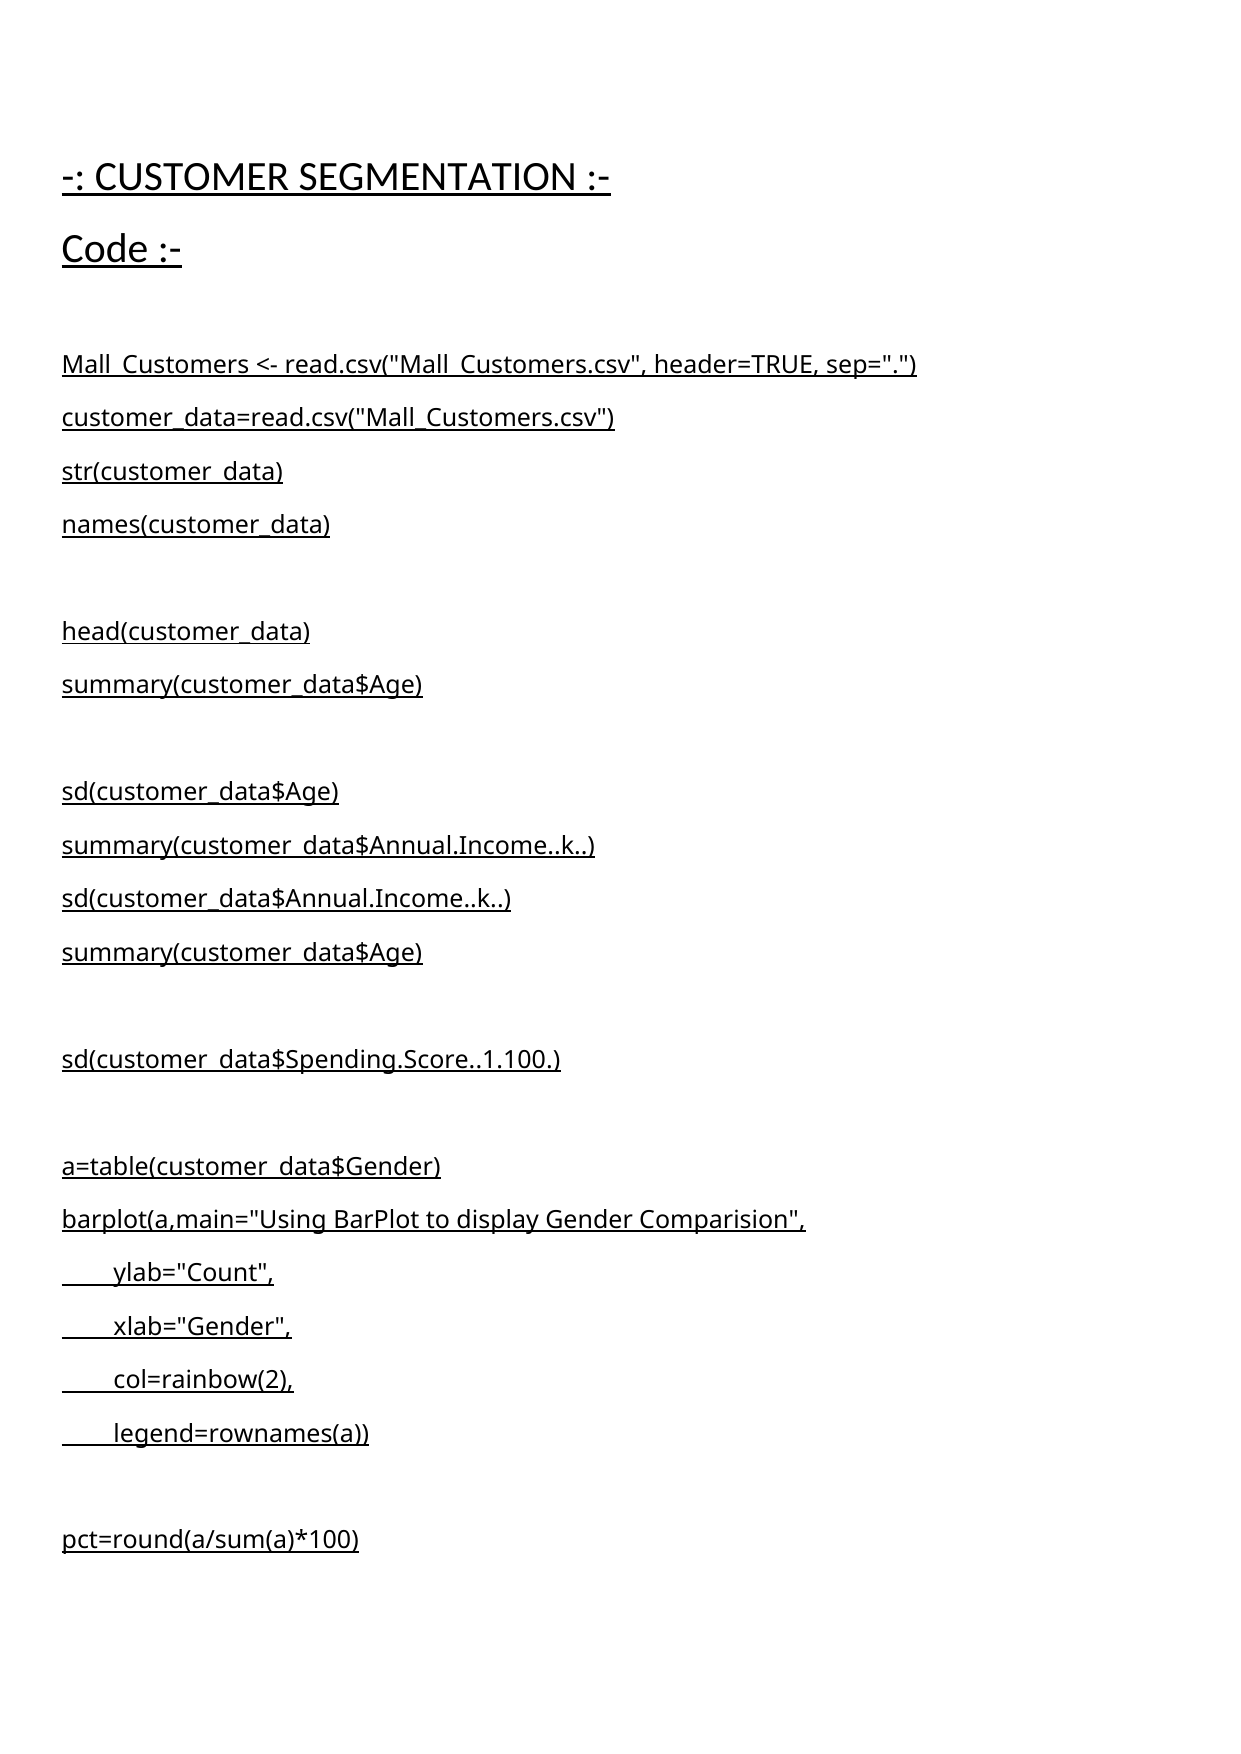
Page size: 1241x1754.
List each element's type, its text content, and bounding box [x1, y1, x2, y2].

text summary(customer_data$Annual.Income..k..) [61, 827, 1002, 862]
text pct=round(a/sum(a)*100) [61, 1522, 1002, 1556]
text sd(customer_data$Age) [61, 774, 1002, 808]
text Code :- [61, 222, 1002, 272]
text summary(customer_data$Age) [61, 667, 1002, 701]
text summary(customer_data$Age) [61, 934, 1002, 968]
text head(customer_data) [61, 614, 1002, 648]
text legend=rownames(a)) [61, 1415, 1002, 1449]
text xlab="Gender", [61, 1308, 1002, 1342]
text sd(customer_data$Spending.Score..1.100.) [61, 1041, 1002, 1075]
text col=rainbow(2), [61, 1362, 1002, 1396]
text names(customer_data) [61, 507, 1002, 541]
text sd(customer_data$Annual.Income..k..) [61, 881, 1002, 915]
text Mall_Customers <- read.csv("Mall_Customers.csv", header=TRUE, sep=".") [61, 347, 1002, 381]
text a=table(customer_data$Gender) [61, 1148, 1002, 1182]
text str(customer_data) [61, 453, 1002, 487]
text customer_data=read.csv("Mall_Customers.csv") [61, 400, 1002, 434]
text barplot(a,main="Using BarPlot to display Gender Comparision", [61, 1202, 1002, 1236]
text ylab="Count", [61, 1255, 1002, 1289]
text -: CUSTOMER SEGMENTATION :- [150, 150, 1090, 201]
